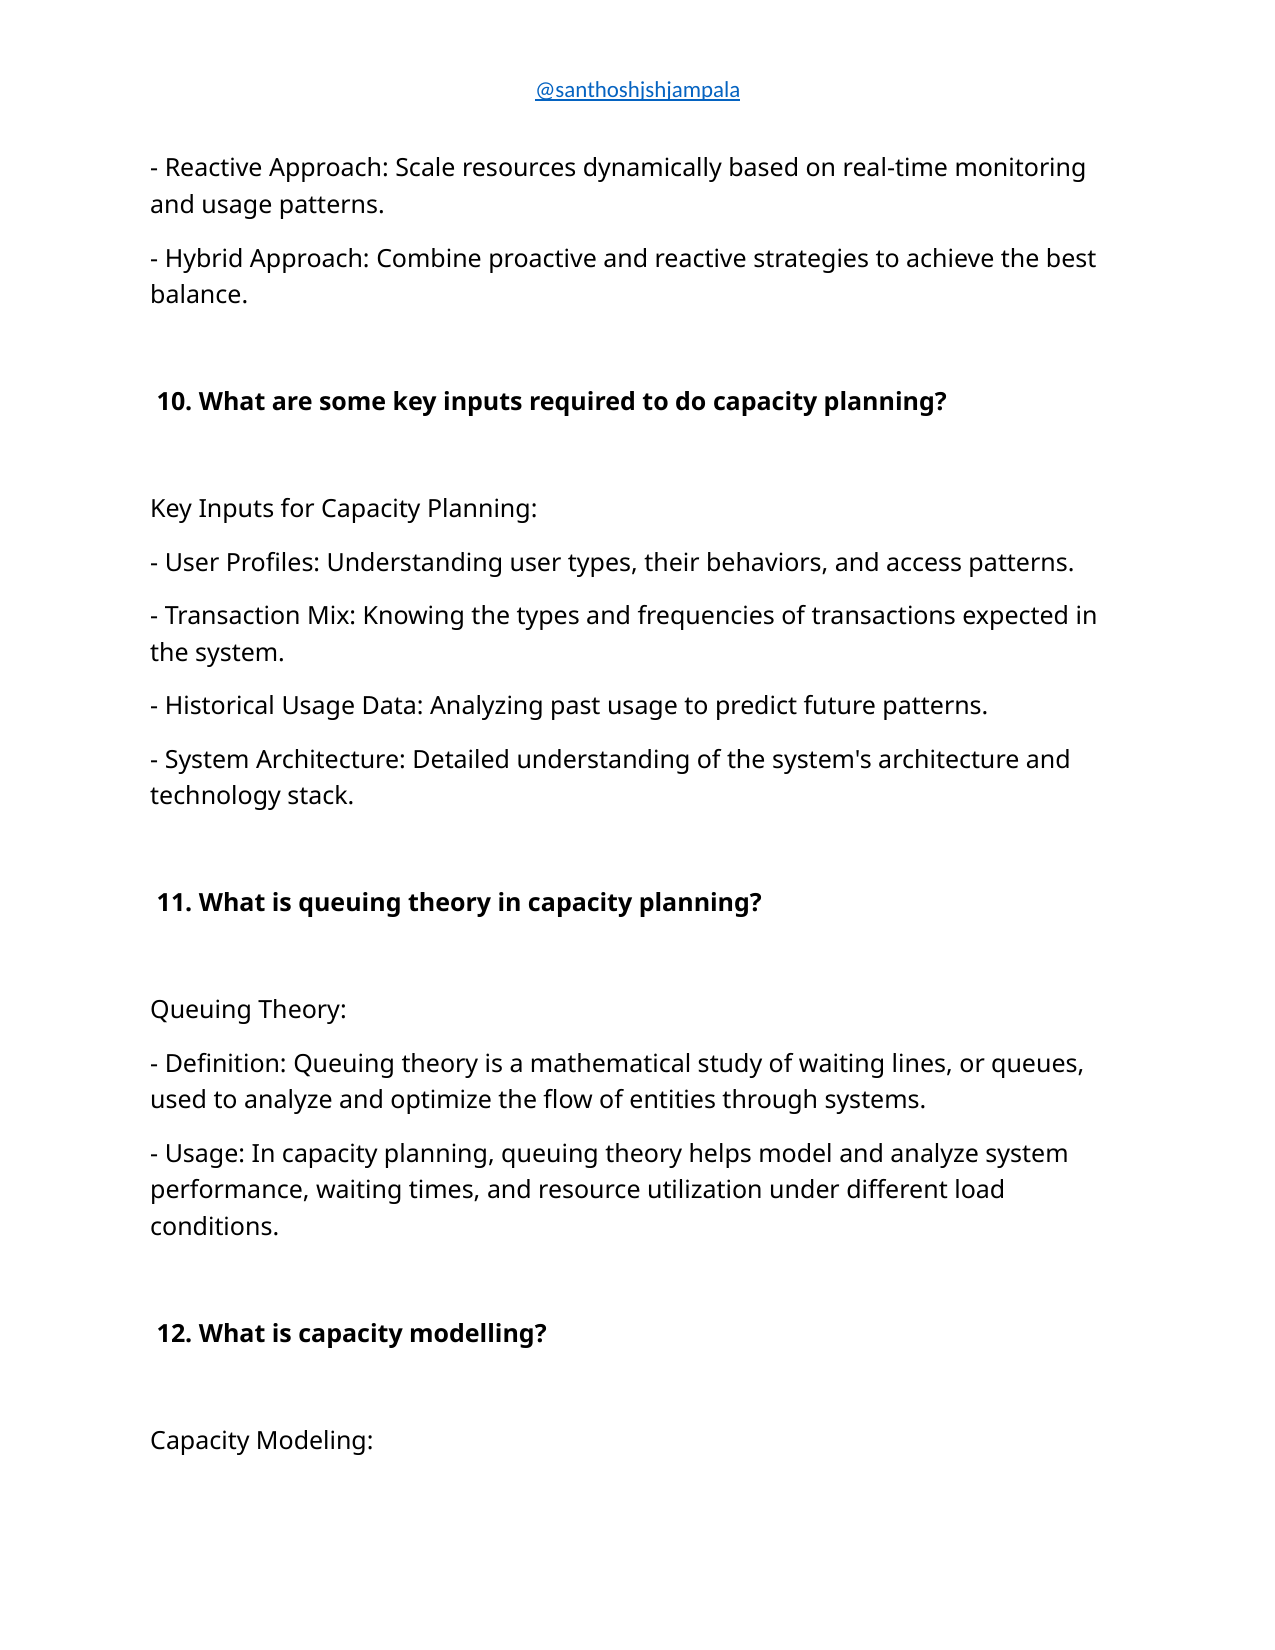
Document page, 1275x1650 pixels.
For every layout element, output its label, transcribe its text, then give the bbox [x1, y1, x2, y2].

text Queuing Theory: [150, 992, 1125, 1026]
text - User Profiles: Understanding user types, their behaviors, and access patterns. [150, 544, 1125, 578]
text 10. What are some key inputs required to do capacity planning? [150, 384, 1125, 418]
text - Definition: Queuing theory is a mathematical study of waiting lines, or queues, used to analyze and optimize the flow of entities through systems. [150, 1045, 1125, 1116]
text - Reactive Approach: Scale resources dynamically based on real-time monitoring and usage patterns. [150, 150, 1125, 221]
text Key Inputs for Capacity Planning: [150, 491, 1125, 525]
text - Transaction Mix: Knowing the types and frequencies of transactions expected in the system. [150, 598, 1125, 668]
text - System Architecture: Detailed understanding of the system's architecture and technology stack. [150, 741, 1125, 812]
text Capacity Modeling: [150, 1423, 1125, 1457]
text - Historical Usage Data: Analyzing past usage to predict future patterns. [150, 688, 1125, 722]
text - Usage: In capacity planning, queuing theory helps model and analyze system performance, waiting times, and resource utilization under different load conditions. [150, 1135, 1125, 1243]
text 11. What is queuing theory in capacity planning? [150, 885, 1125, 919]
text 12. What is capacity modelling? [150, 1316, 1125, 1350]
text - Hybrid Approach: Combine proactive and reactive strategies to achieve the best balance. [150, 240, 1125, 311]
